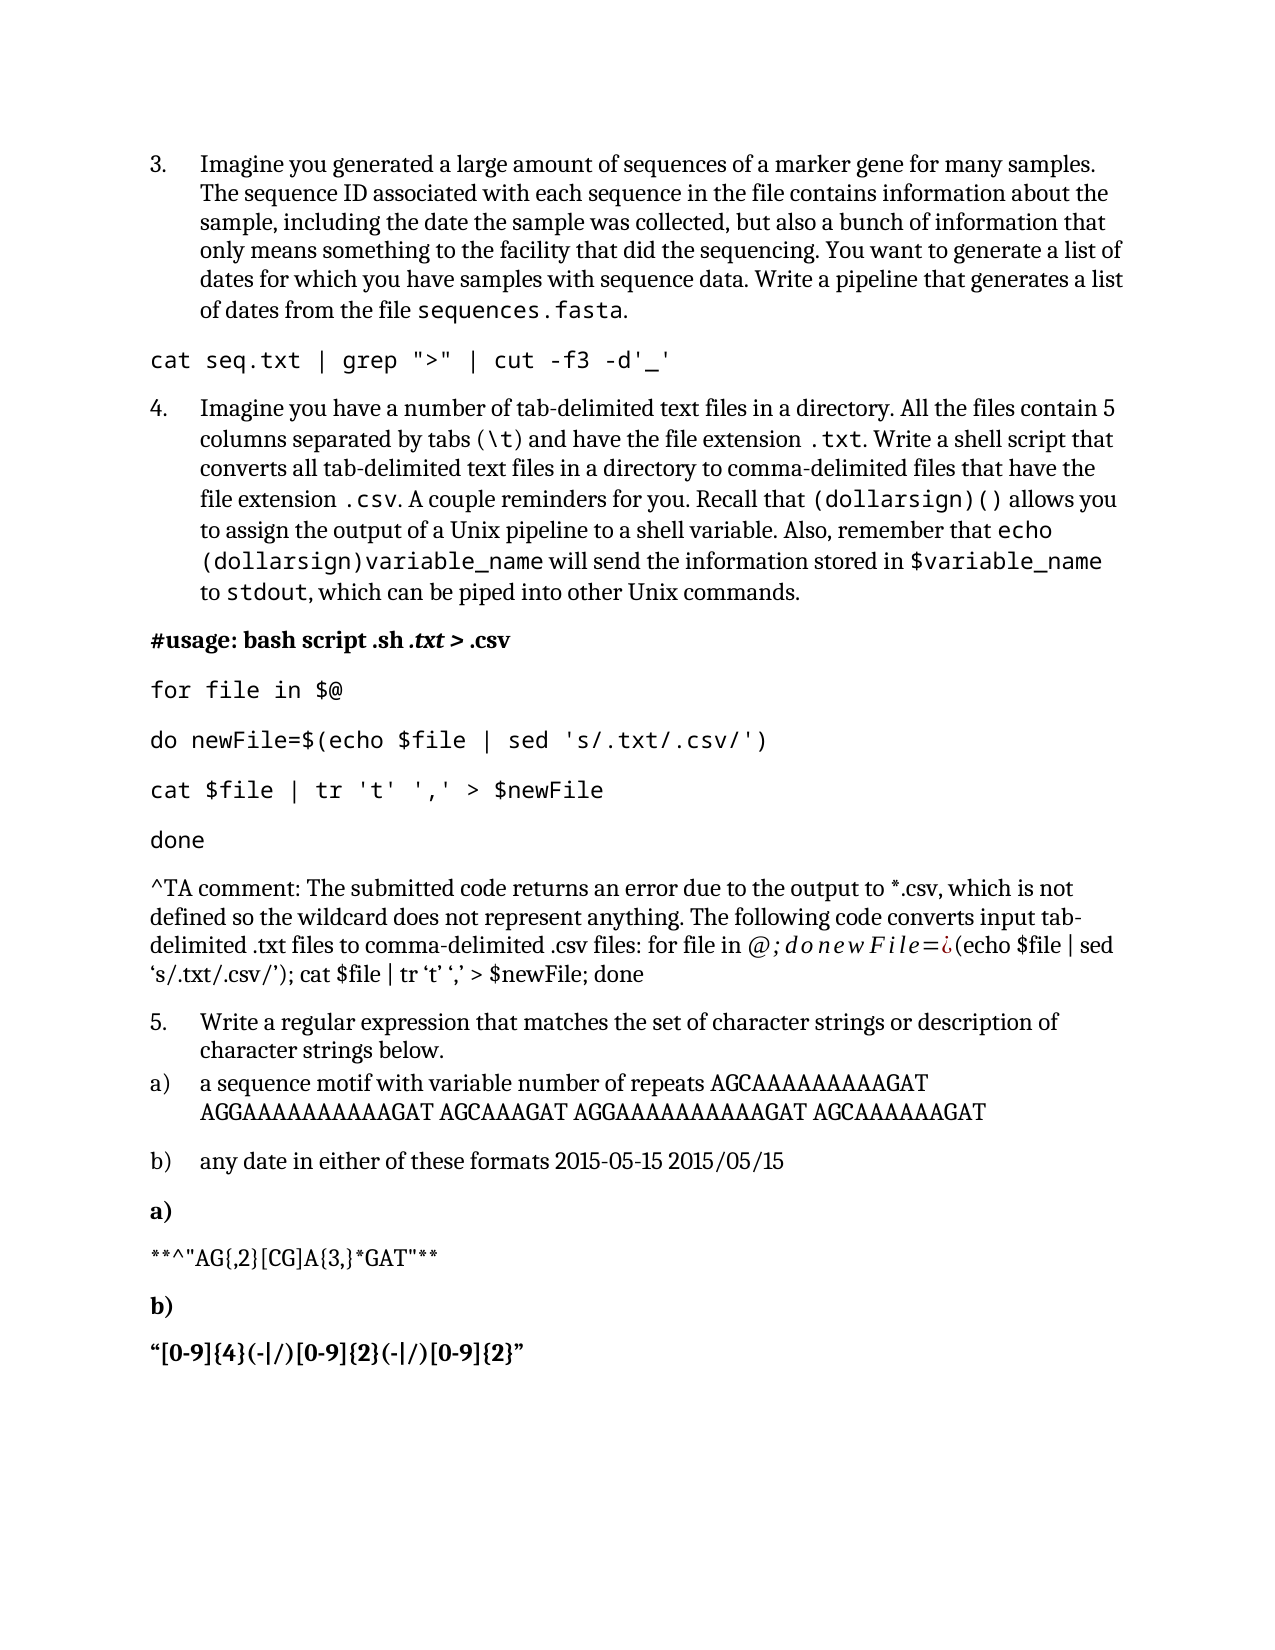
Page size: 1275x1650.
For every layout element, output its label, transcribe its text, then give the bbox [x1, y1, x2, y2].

text ^TA comment: The submitted code returns an error due to the output to *.csv, which is not defined so the wildcard does not represent anything. The following code converts input tab-delimited .txt files to comma-delimited .csv files: for file in (echo $file | sed ‘s/.txt/.csv/’); cat $file | tr ‘t’ ‘,’ > $newFile; done [150, 874, 1125, 989]
text a) [150, 1197, 1125, 1225]
list any date in either of these formats 2015-05-15 2015/05/15 [150, 1147, 1125, 1176]
text done [150, 824, 1125, 855]
text “[0-9]{4}(-|/)[0-9]{2}(-|/)[0-9]{2}” [150, 1339, 1125, 1368]
text b) [150, 1292, 1125, 1320]
text for file in $@ [150, 674, 1125, 705]
text **^"AG{,2}[CG]A{3,}*GAT"** [150, 1244, 1125, 1273]
list a sequence motif with variable number of repeats AGCAAAAAAAAAGAT AGGAAAAAAAAAAGAT AGCAAAGAT AGGAAAAAAAAAAGAT AGCAAAAAAGAT [150, 1069, 1125, 1126]
text cat $file | tr 't' ',' > $newFile [150, 774, 1125, 805]
list Imagine you have a number of tab-delimited text files in a directory. All the files contain 5 columns separated by tabs (\t) and have the file extension .txt. Write a shell script that converts all tab-delimited text files in a directory to comma-delimited files that have the file extension .csv. A couple reminders for you. Recall that (dollarsign)() allows you to assign the output of a Unix pipeline to a shell variable. Also, remember that echo (dollarsign)variable_name will send the information stored in $variable_name to stdout, which can be piped into other Unix commands. [150, 394, 1125, 607]
text do newFile=$(echo $file | sed 's/.txt/.csv/') [150, 724, 1125, 755]
text cat seq.txt | grep ">" | cut -f3 -d'_' [150, 344, 1125, 375]
list Imagine you generated a large amount of sequences of a marker gene for many samples. The sequence ID associated with each sequence in the file contains information about the sample, including the date the sample was collected, but also a bunch of information that only means something to the facility that did the sequencing. You want to generate a list of dates for which you have samples with sequence data. Write a pipeline that generates a list of dates from the file sequences.fasta. [150, 150, 1125, 325]
text #usage: bash script .sh .txt > .csv [150, 626, 1125, 655]
list Write a regular expression that matches the set of character strings or description of character strings below. [150, 1007, 1125, 1065]
